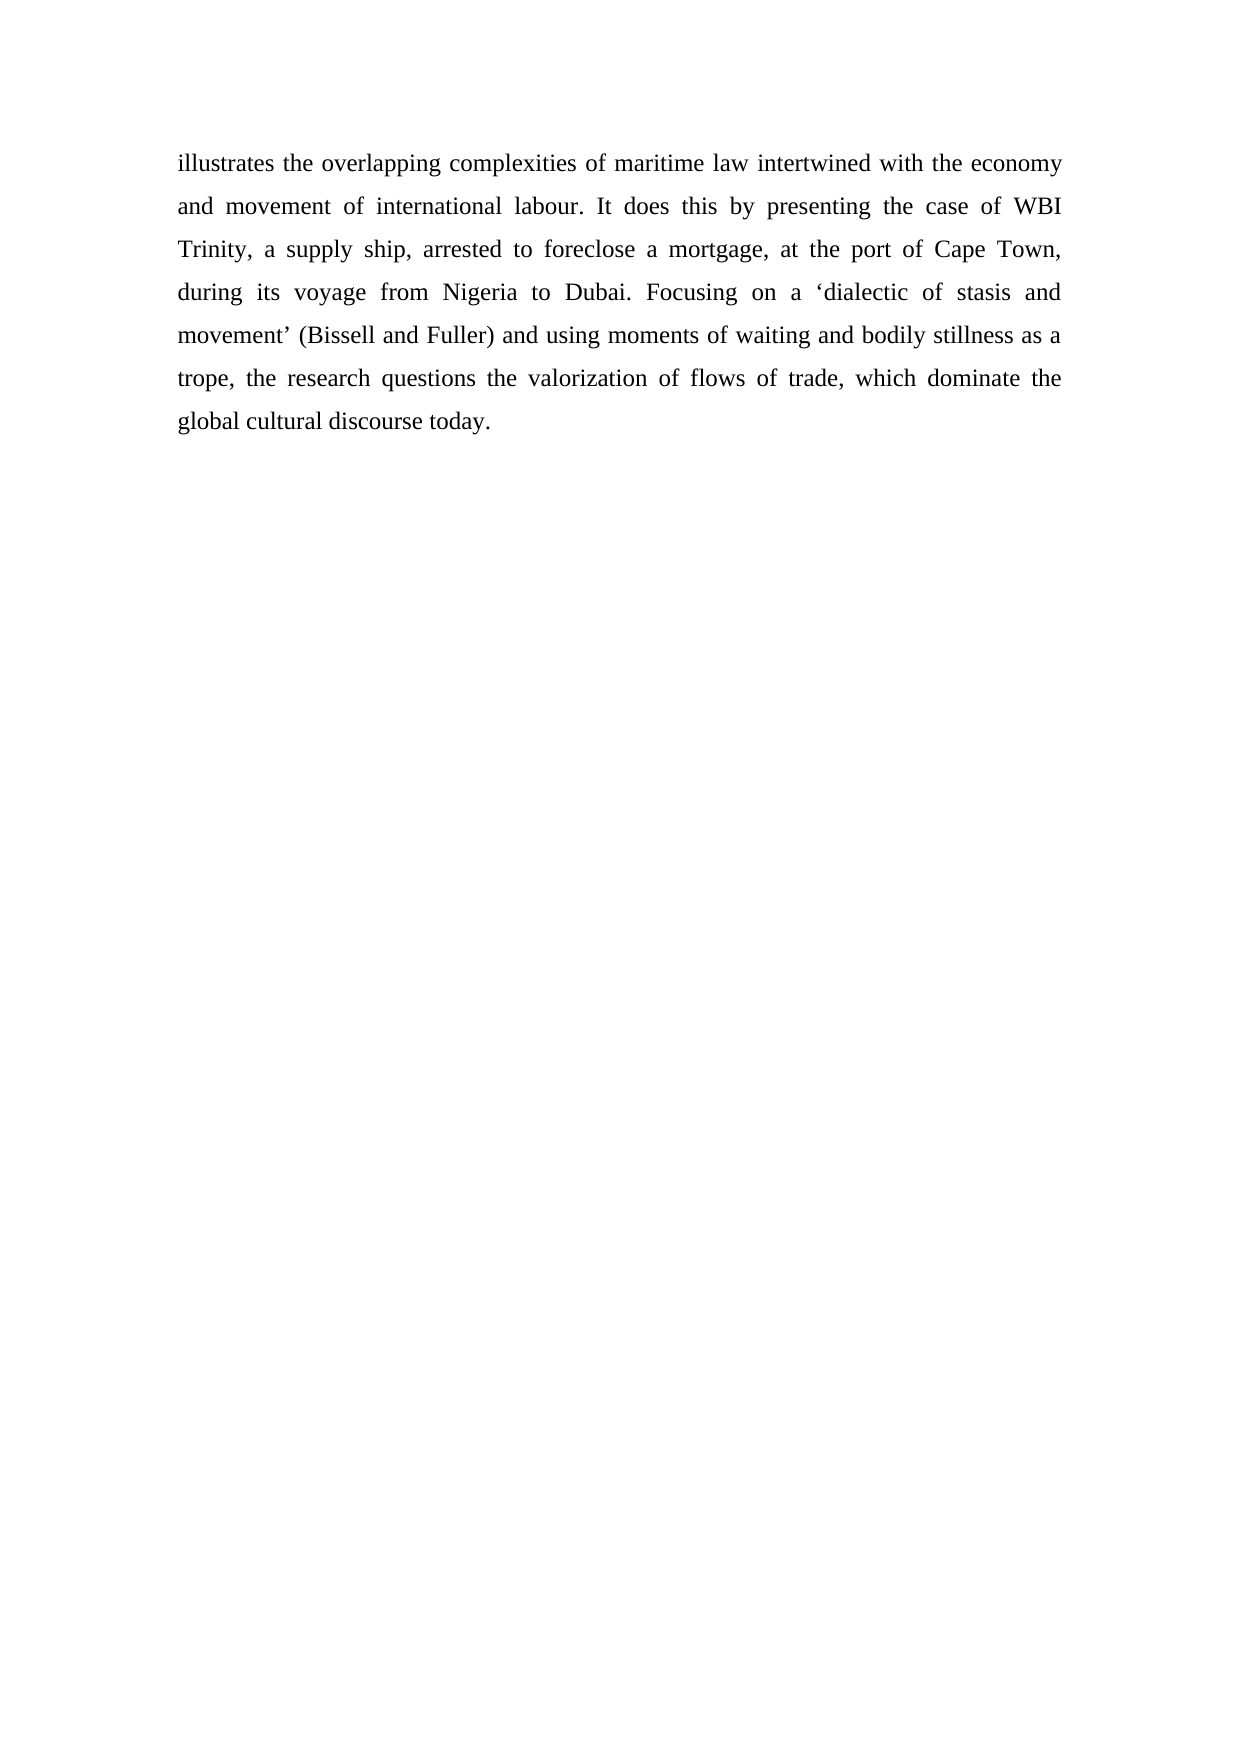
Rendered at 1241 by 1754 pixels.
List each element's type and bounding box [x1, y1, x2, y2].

text [177, 148, 1063, 435]
